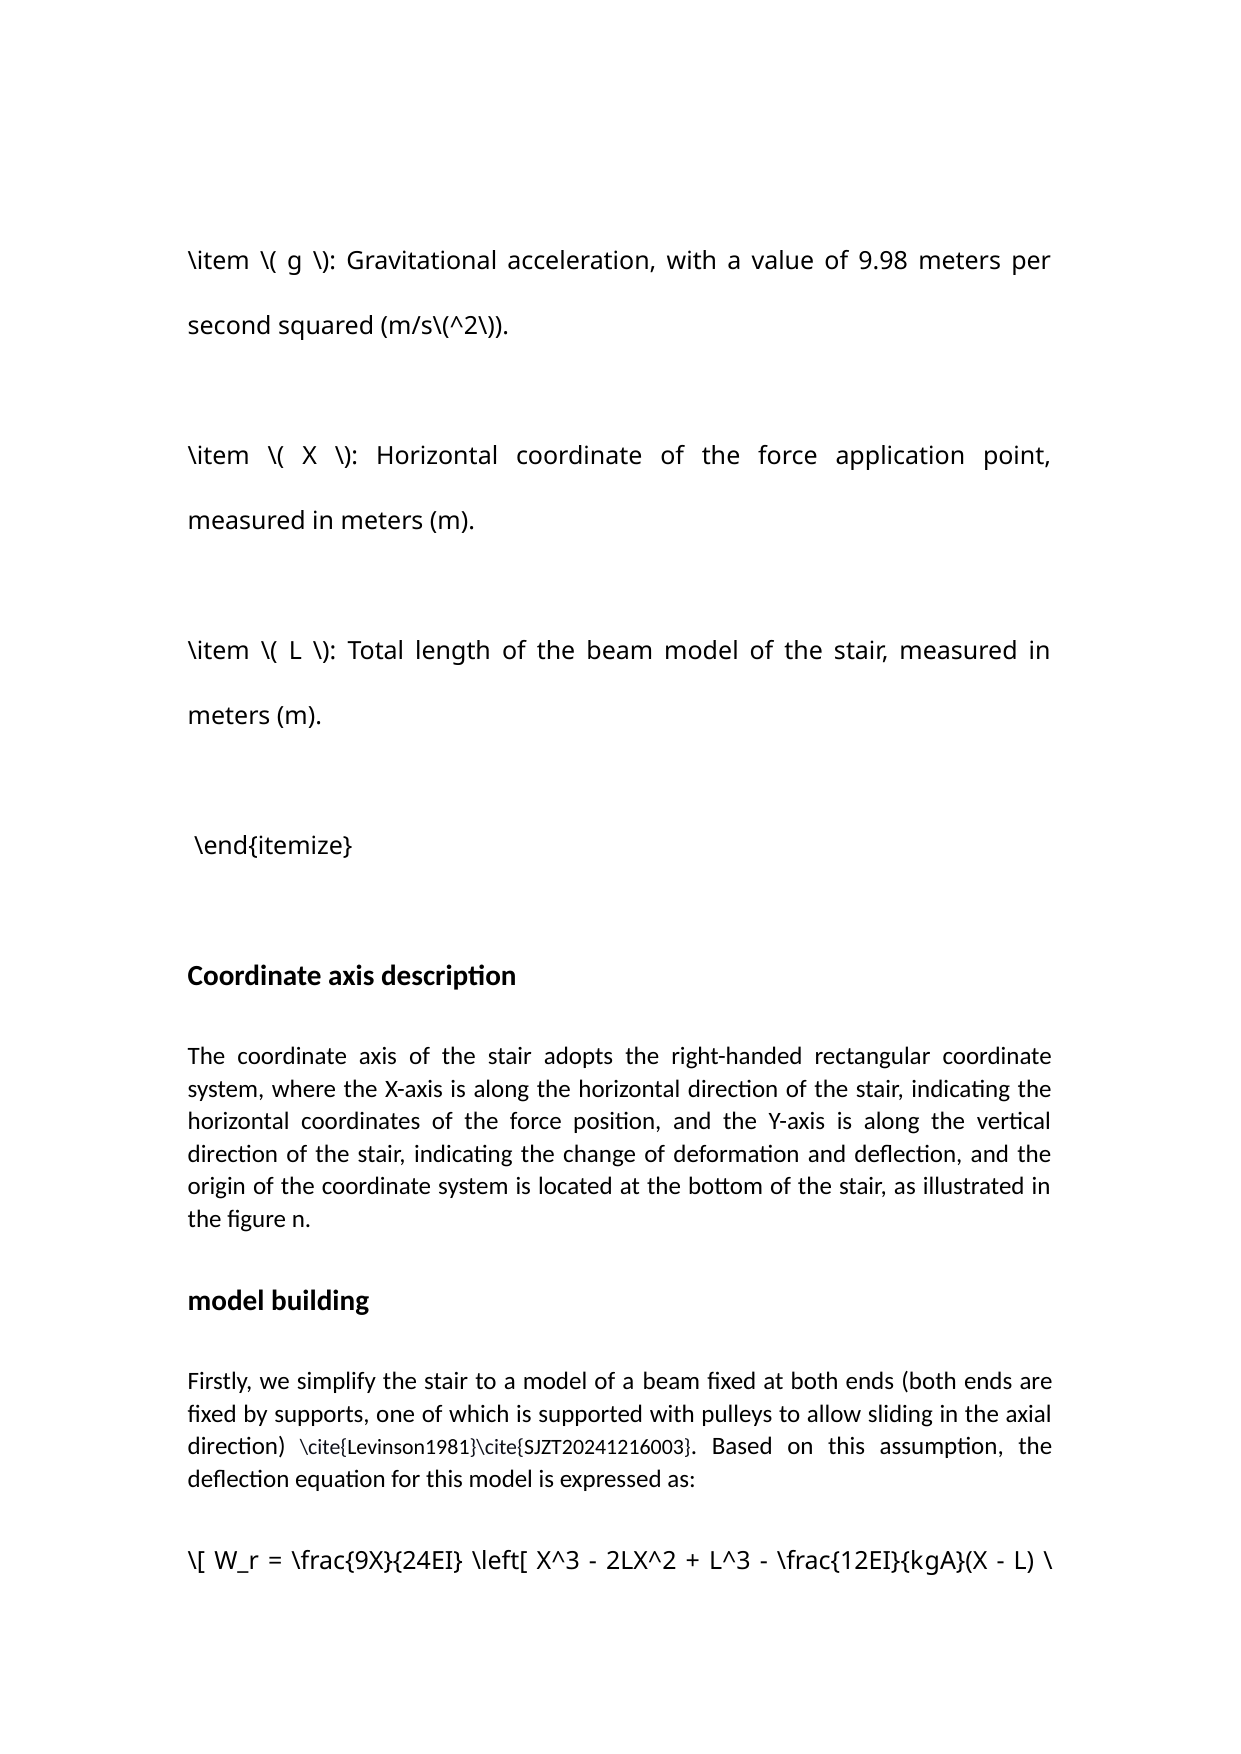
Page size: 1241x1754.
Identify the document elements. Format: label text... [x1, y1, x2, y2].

text \end{itemize} [187, 812, 1053, 877]
text Coordinate axis description [187, 942, 1053, 1007]
text \item \( L \): Total length of the beam model of the stair, measured in meters (m). [187, 617, 1053, 747]
text The coordinate axis of the stair adopts the right-handed rectangular coordinate system, where the X-axis is along the horizontal direction of the stair, indicating the horizontal coordinates of the force position, and the Y-axis is along the vertical direction of the stair, indicating the change of deformation and deflection, and the origin of the coordinate system is located at the bottom of the stair, as illustrated in the figure n. [187, 1039, 1053, 1234]
text Firstly, we simplify the stair to a model of a beam fixed at both ends (both ends are fixed by supports, one of which is supported with pulleys to allow sliding in the axial direction) \cite{Levinson1981}\cite{SJZT20241216003}. Based on this assumption, the deflection equation for this model is expressed as: [187, 1364, 1053, 1494]
text \item \( g \): Gravitational acceleration, with a value of 9.98 meters per second squared (m/s\(^2\)). [187, 227, 1053, 357]
text \item \( X \): Horizontal coordinate of the force application point, measured in meters (m). [187, 422, 1053, 552]
text \[ W_r = \frac{9X}{24EI} \left[ X^3 - 2LX^2 + L^3 - \frac{12EI}{kgA}(X - L) \right] \] [187, 1527, 1053, 1592]
text model building [187, 1267, 1053, 1332]
